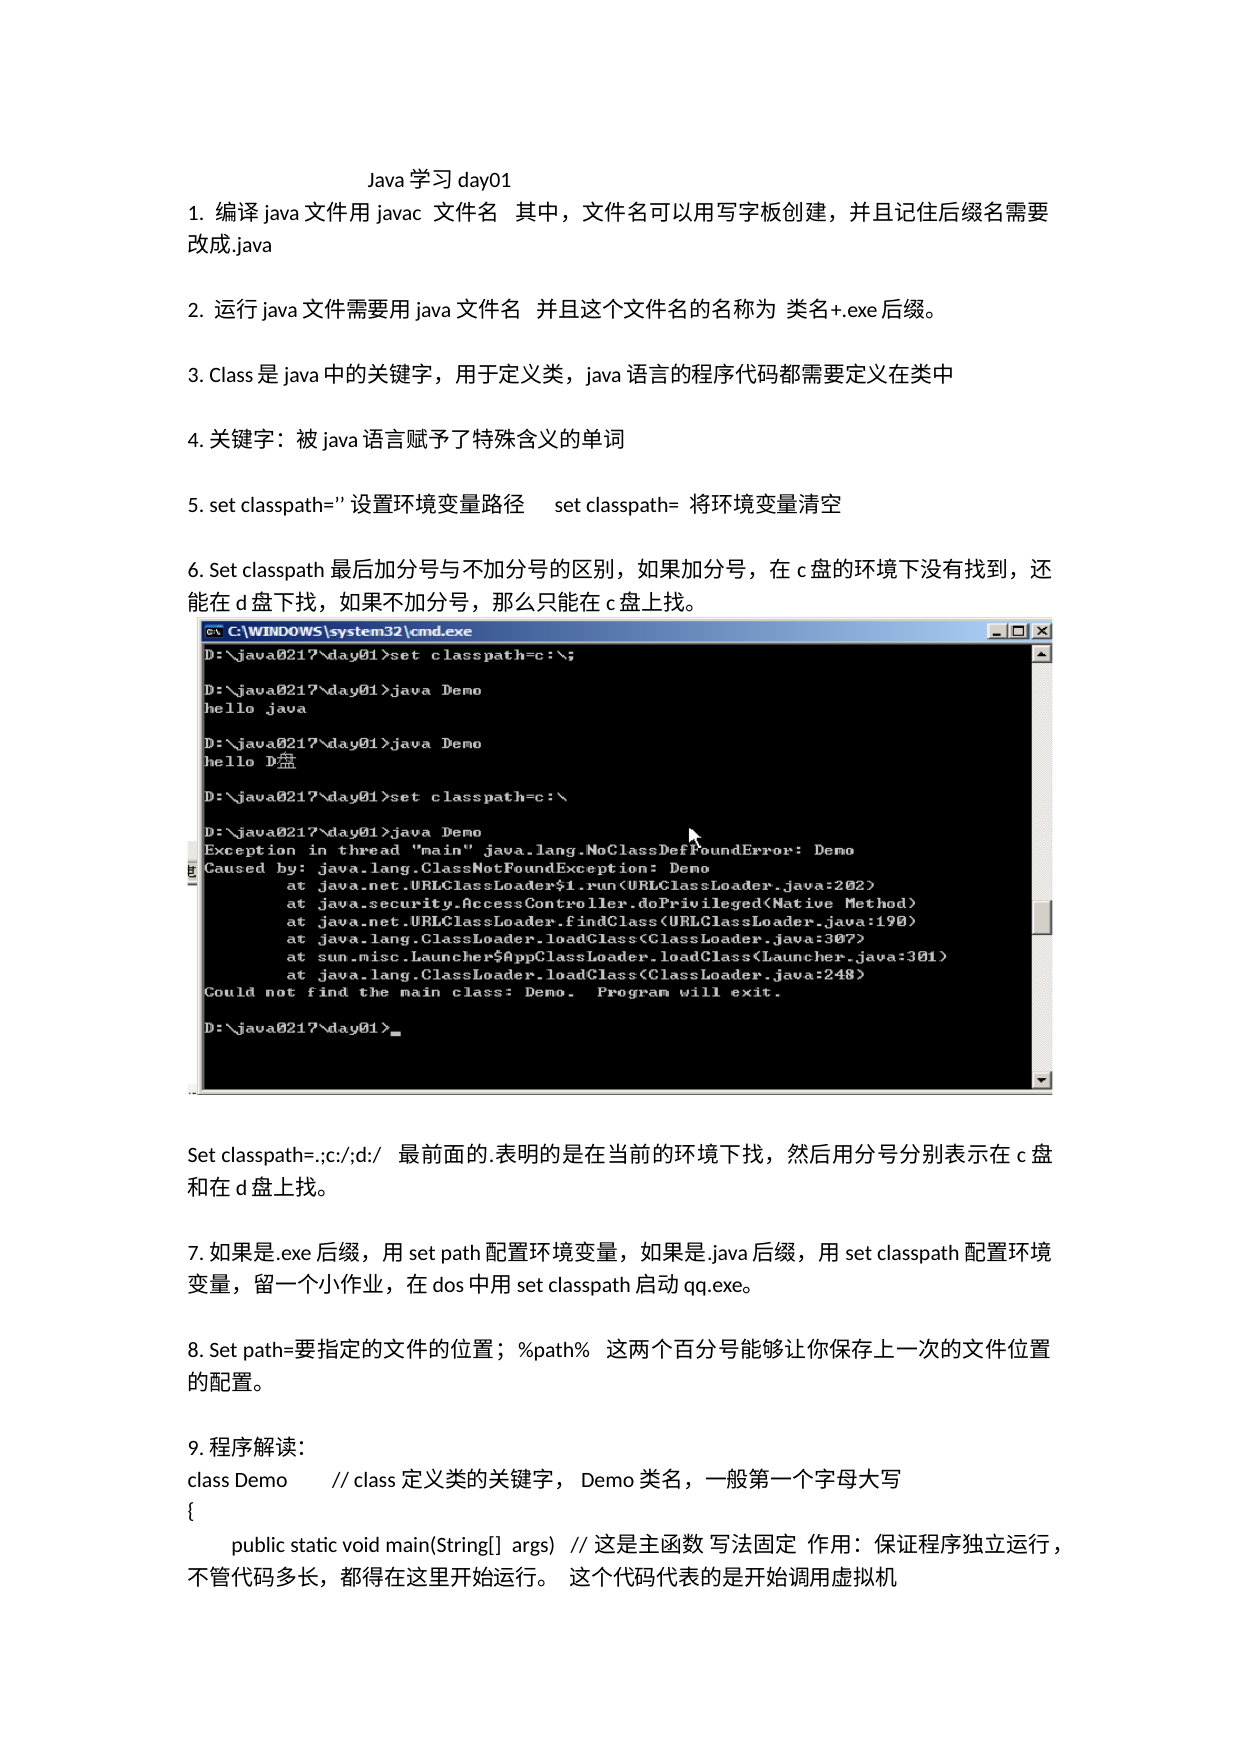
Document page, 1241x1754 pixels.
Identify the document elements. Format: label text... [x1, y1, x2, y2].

list Set path=要指定的文件的位置；%path% 这两个百分号能够让你保存上一次的文件位置的配置。 [187, 1332, 1053, 1397]
list public static void main(String[] args) // 这是主函数 写法固定 作用：保证程序独立运行，不管代码多长，都得在这里开始运行。 这个代码代表的是开始调用虚拟机 [187, 1527, 1053, 1592]
picture [187, 617, 1053, 1095]
list { [187, 1494, 1053, 1527]
list 程序解读： [187, 1429, 1053, 1462]
list Set classpath 最后加分号与不加分号的区别，如果加分号，在c盘的环境下没有找到，还能在d盘下找，如果不加分号，那么只能在c盘上找。 [187, 552, 1053, 617]
list 编译java文件用 javac 文件名 其中，文件名可以用写字板创建，并且记住后缀名需要改成.java [187, 194, 1053, 259]
text Java 学习day01 [187, 162, 1053, 194]
list class Demo // class 定义类的关键字， Demo 类名，一般第一个字母大写 [187, 1462, 1053, 1494]
list 如果是.exe后缀，用set path配置环境变量，如果是.java后缀，用set classpath配置环境变量，留一个小作业，在dos中用set classpath 启动qq.exe。 [187, 1234, 1053, 1299]
list 关键字：被java语言赋予了特殊含义的单词 [187, 422, 1053, 454]
list set classpath=’’ 设置环境变量路径 set classpath= 将环境变量清空 [187, 487, 1053, 519]
list Class是java中的关键字，用于定义类，java语言的程序代码都需要定义在类中 [187, 357, 1053, 389]
list Set classpath=.;c:/;d:/ 最前面的.表明的是在当前的环境下找，然后用分号分别表示在c盘和在d盘上找。 [187, 1137, 1053, 1202]
list 运行java文件需要用java 文件名 并且这个文件名的名称为 类名+.exe后缀。 [187, 292, 1053, 324]
